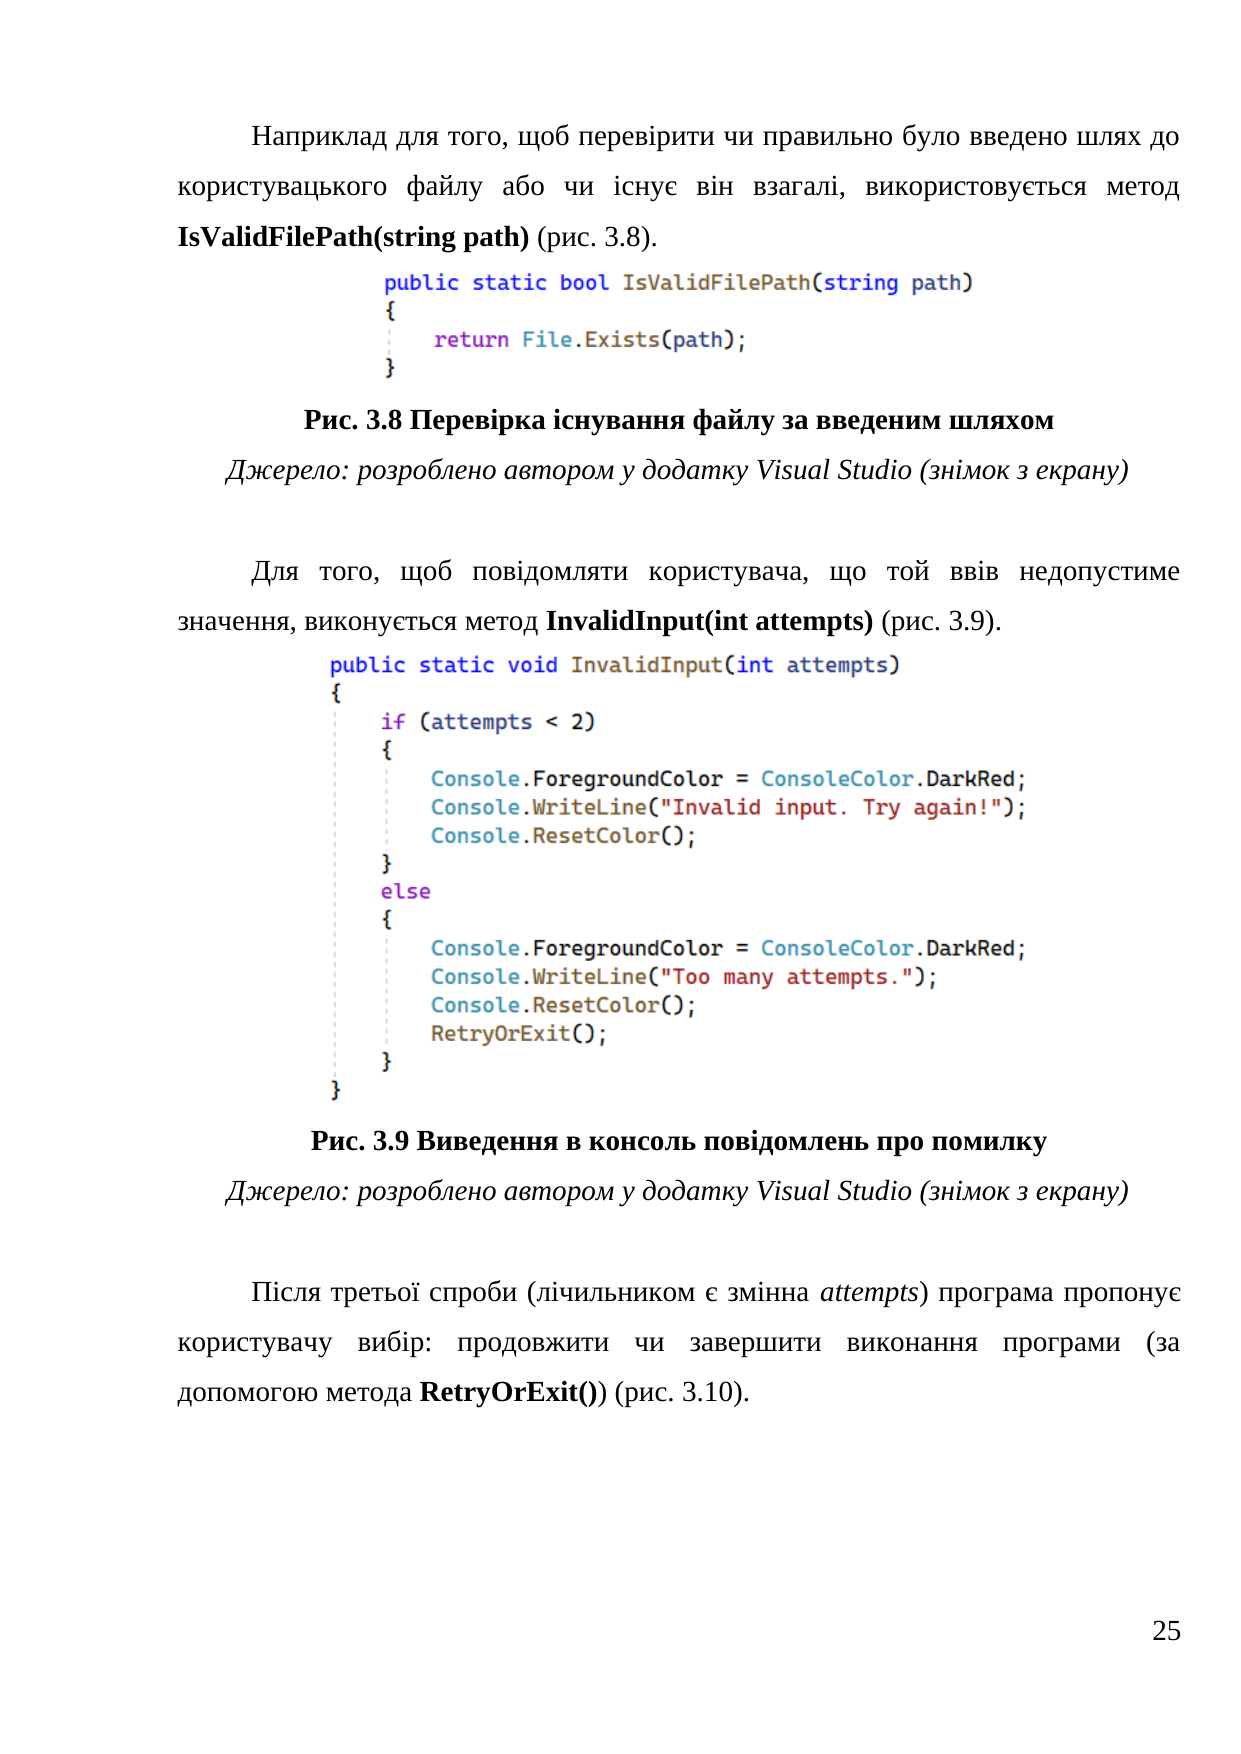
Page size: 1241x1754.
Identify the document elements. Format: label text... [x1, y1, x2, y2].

text Рис. 3.9 Виведення в консоль повідомлень про помилку [177, 1123, 1181, 1156]
picture [323, 653, 1035, 1107]
text Після третьої спроби (лічильником є змінна attempts) програма пропонує користувачу вибір: продовжити чи завершити виконання програми (за допомогою метода RetryOrExit()) (рис. 3.10). [177, 1274, 1181, 1408]
text Наприклад для того, щоб перевірити чи правильно було введено шлях до користувацького файлу або чи існує він взагалі, використовується метод IsValidFilePath(string path) (рис. 3.8). [177, 118, 1181, 252]
text Джерело: розроблено автором у додатку Visual Studio (знімок з екрану) [177, 1173, 1181, 1207]
text Рис. 3.8 Перевірка існування файлу за введеним шляхом [177, 402, 1181, 436]
text Джерело: розроблено автором у додатку Visual Studio (знімок з екрану) [177, 452, 1181, 486]
picture [380, 269, 978, 386]
text Для того, щоб повідомляти користувача, що той ввів недопустиме значення, виконується метод InvalidInput(int attempts) (рис. 3.9). [177, 553, 1181, 637]
